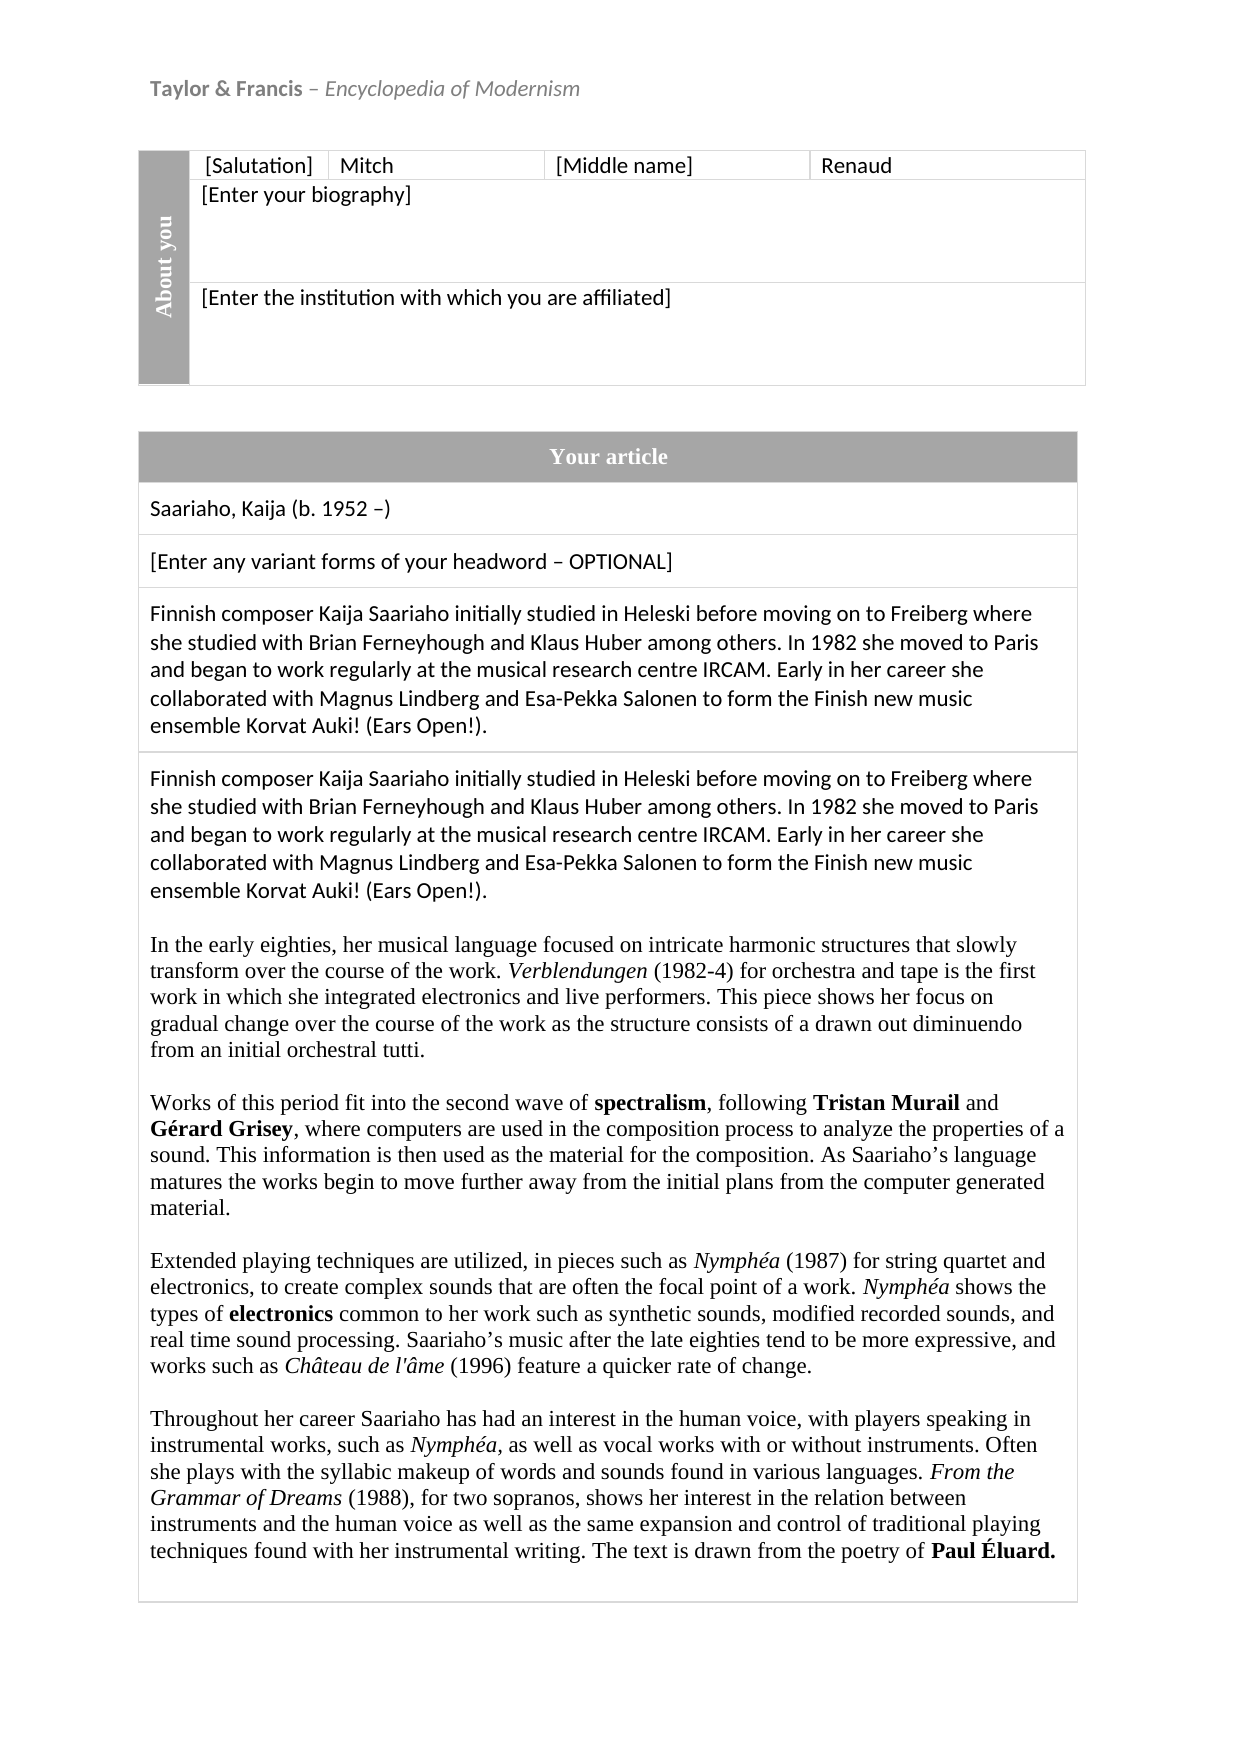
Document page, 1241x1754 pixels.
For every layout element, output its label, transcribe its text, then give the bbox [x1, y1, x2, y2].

table_header Your article [139, 432, 1077, 482]
table_header About you [139, 151, 189, 384]
